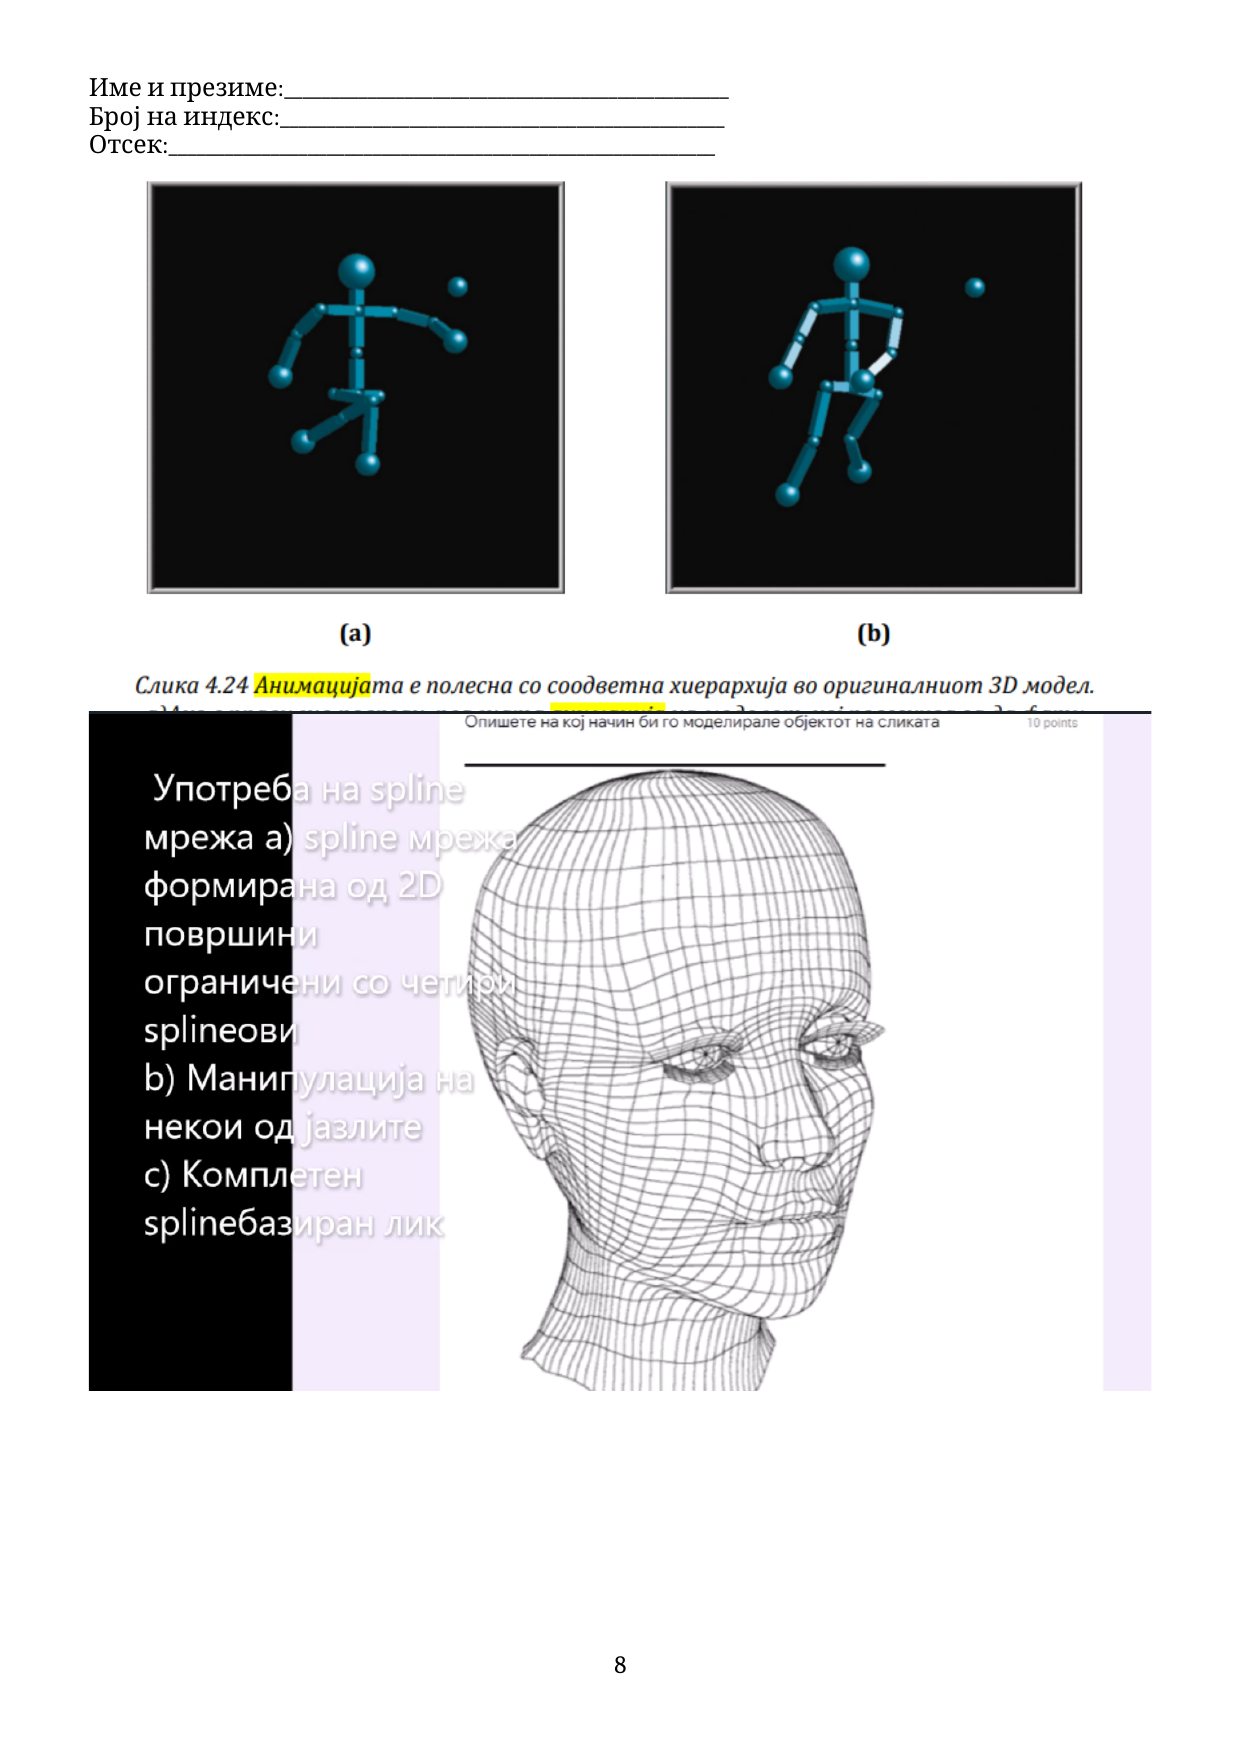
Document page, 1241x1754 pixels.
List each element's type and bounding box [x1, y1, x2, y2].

picture [88, 160, 1152, 1391]
